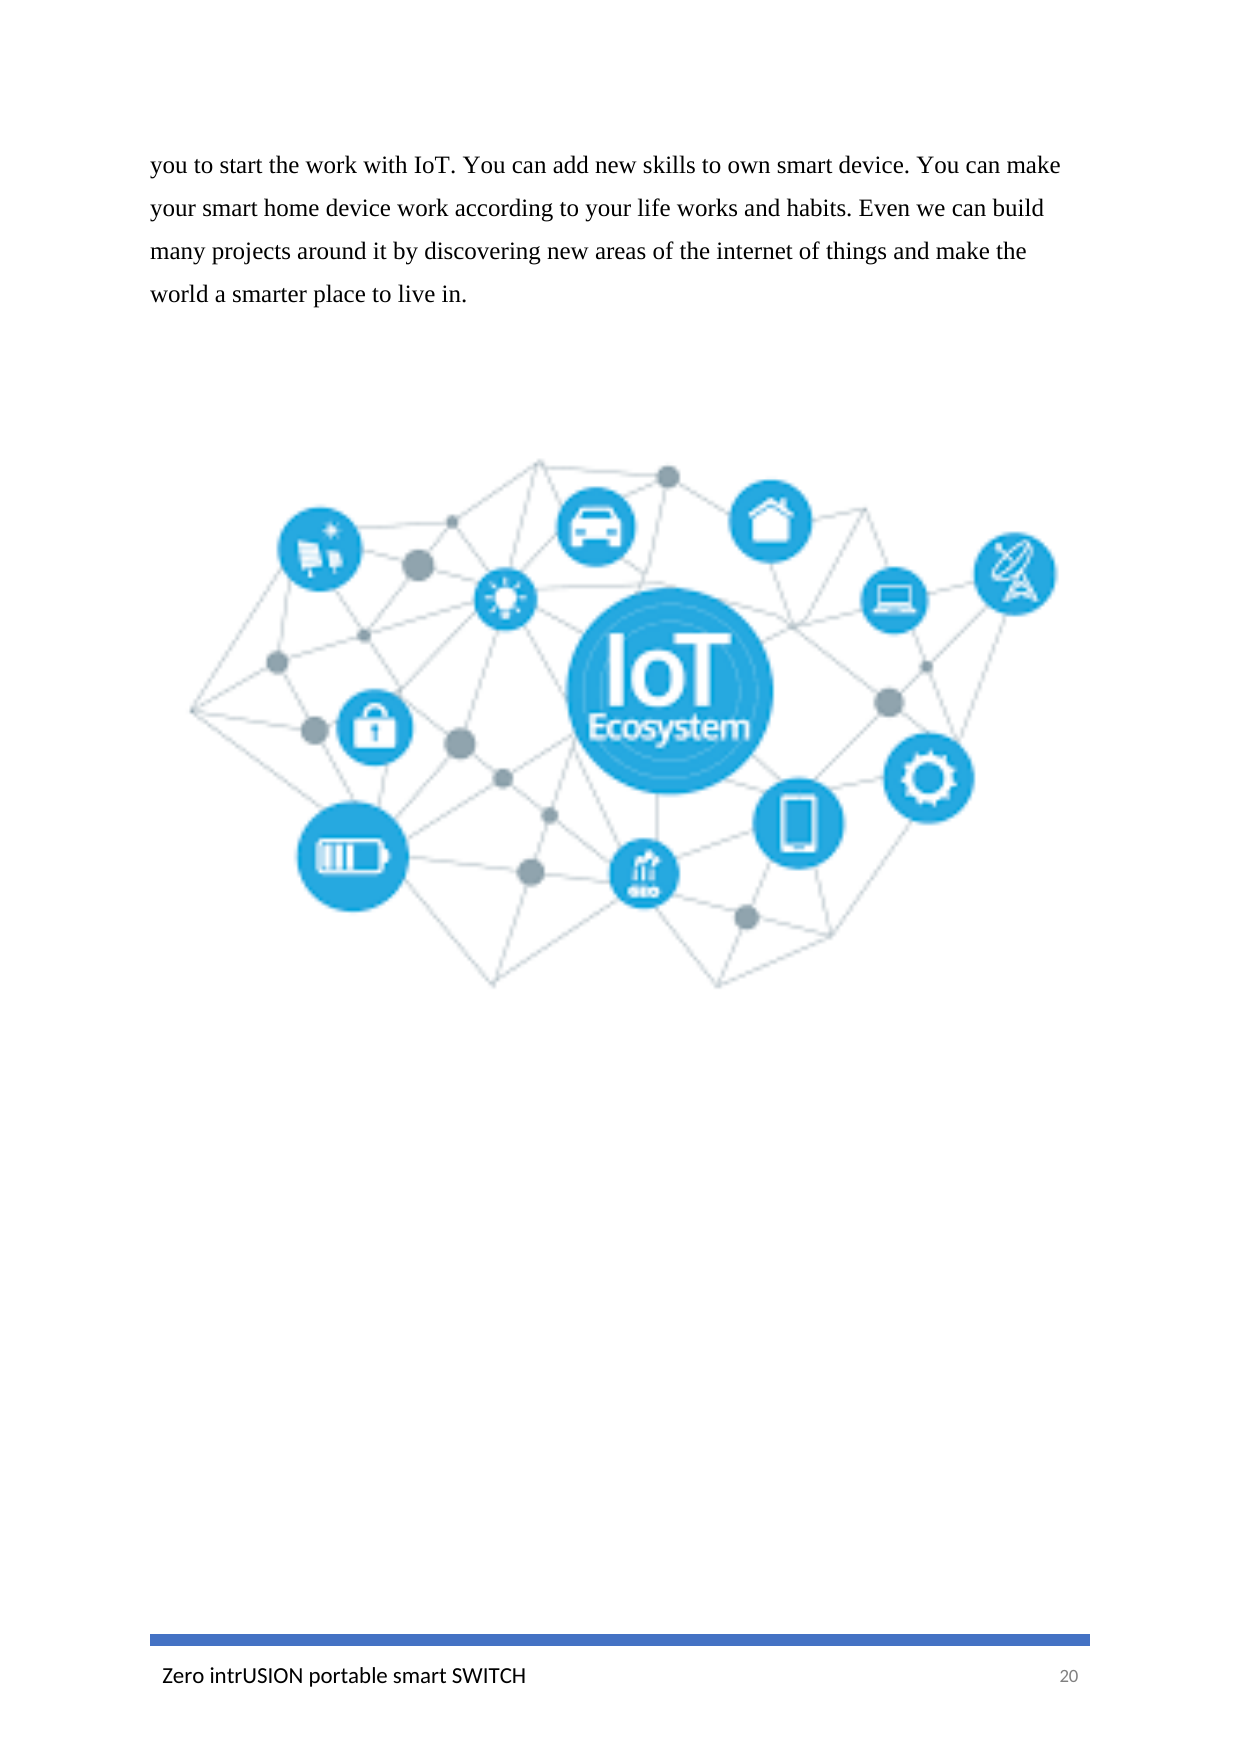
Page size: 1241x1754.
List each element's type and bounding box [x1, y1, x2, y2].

picture [150, 398, 1111, 1031]
text [150, 150, 1090, 308]
